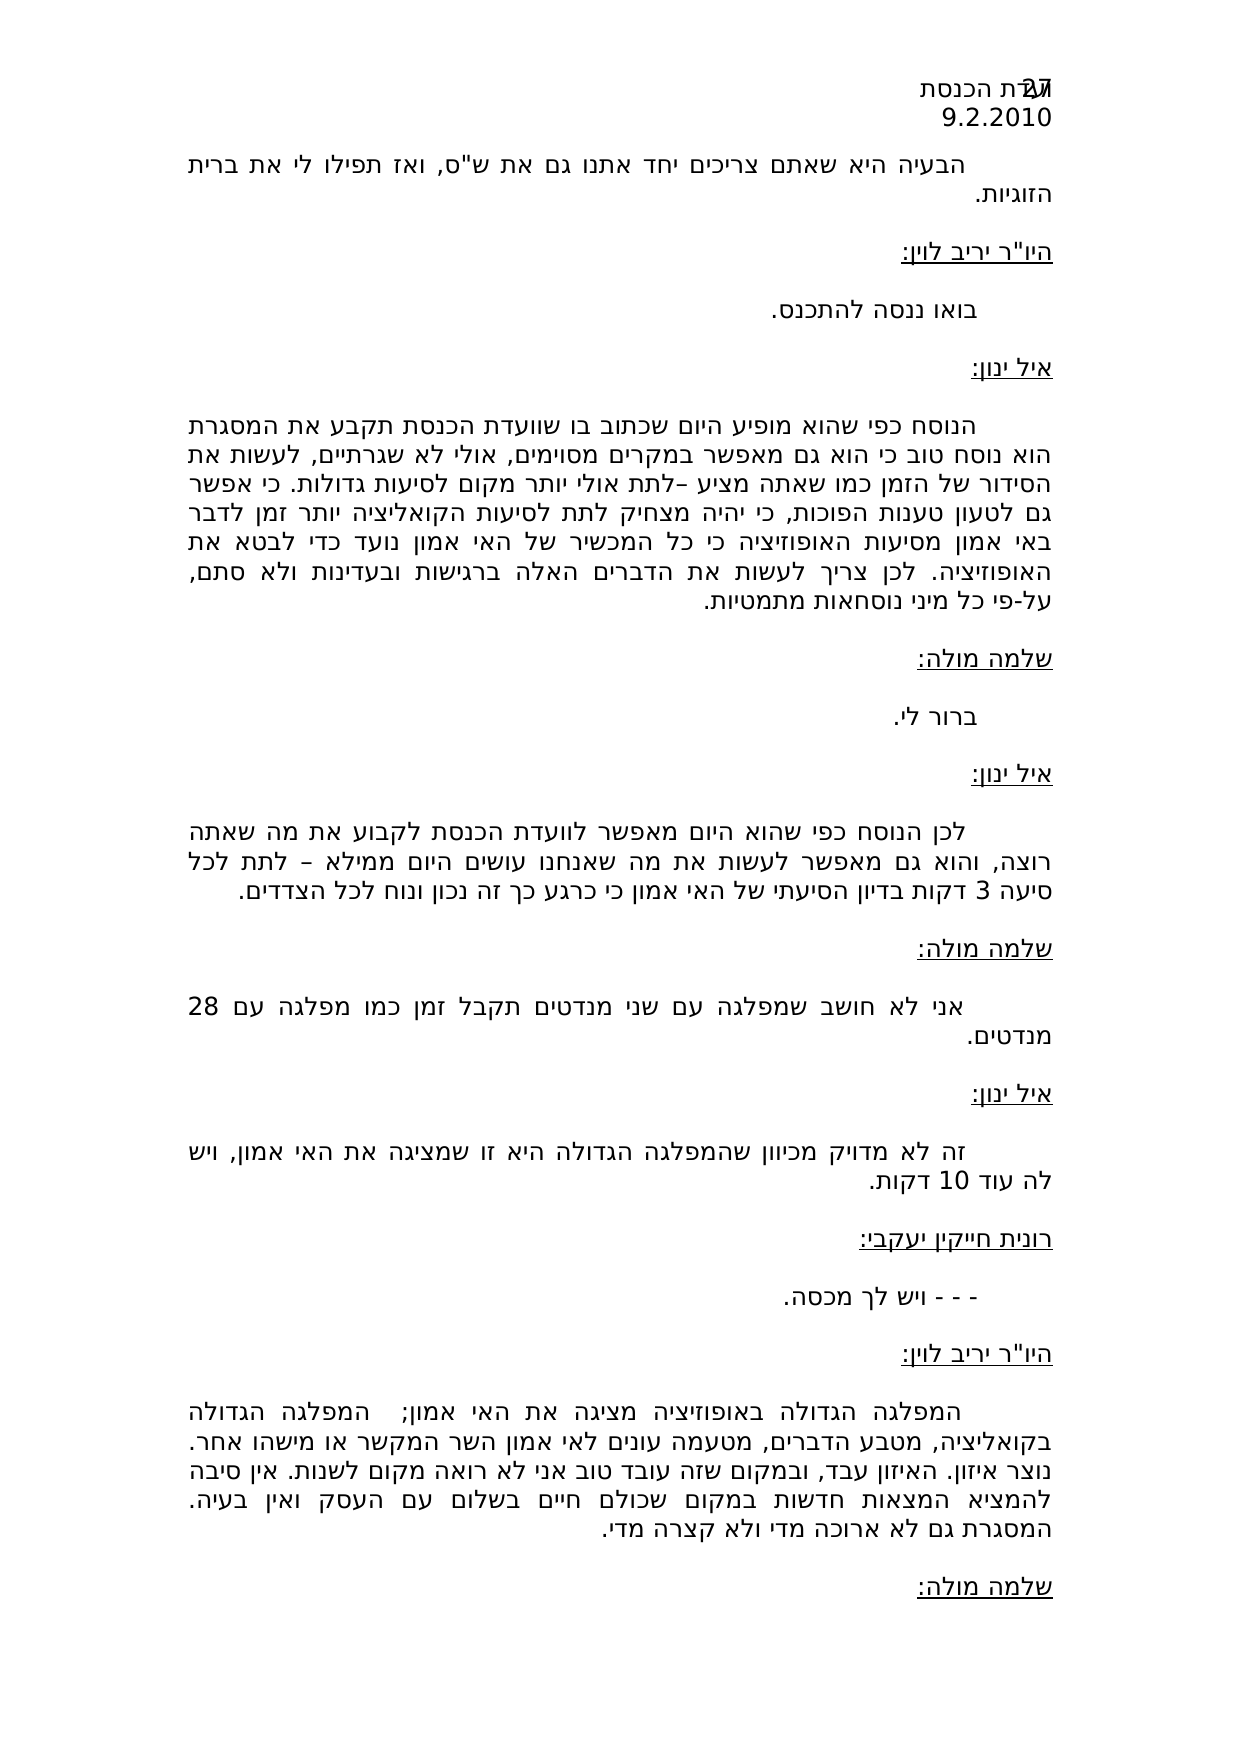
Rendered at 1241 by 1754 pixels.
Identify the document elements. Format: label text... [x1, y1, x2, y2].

text אני לא חושב שמפלגה עם שני מנדטים תקבל זמן כמו מפלגה עם 28 מנדטים. [187, 992, 1053, 1050]
text הבעיה היא שאתם צריכים יחד אתנו גם את ש"ס, ואז תפילו לי את ברית הזוגיות. [187, 150, 1053, 208]
text רונית חייקין יעקבי: [187, 1224, 1053, 1253]
text ברור לי. [187, 702, 1053, 731]
text הנוסח כפי שהוא מופיע היום שכתוב בו שוועדת הכנסת תקבע את המסגרת הוא נוסח טוב כי הוא גם מאפשר במקרים מסוימים, אולי לא שגרתיים, לעשות את הסידור של הזמן כמו שאתה מציע –לתת אולי יותר מקום לסיעות גדולות. כי אפשר גם לטעון טענות הפוכות, כי יהיה מצחיק לתת לסיעות הקואליציה יותר זמן לדבר באי אמון מסיעות האופוזיציה כי כל המכשיר של האי אמון נועד כדי לבטא את האופוזיציה. לכן צריך לעשות את הדברים האלה ברגישות ובעדינות ולא סתם, על-פי כל מיני נוסחאות מתמטיות. [187, 411, 1053, 615]
text היו"ר יריב לוין: [187, 237, 1053, 266]
text היו"ר יריב לוין: [187, 1339, 1053, 1369]
text איל ינון: [187, 1079, 1053, 1108]
text זה לא מדויק מכיוון שהמפלגה הגדולה היא זו שמציגה את האי אמון, ויש לה עוד 10 דקות. [187, 1137, 1053, 1195]
text לכן הנוסח כפי שהוא היום מאפשר לוועדת הכנסת לקבוע את מה שאתה רוצה, והוא גם מאפשר לעשות את מה שאנחנו עושים היום ממילא – לתת לכל סיעה 3 דקות בדיון הסיעתי של האי אמון כי כרגע כך זה נכון ונוח לכל הצדדים. [187, 817, 1053, 905]
text - - - ויש לך מכסה. [187, 1282, 1053, 1311]
text איל ינון: [187, 759, 1053, 789]
text בואו ננסה להתכנס. [187, 295, 1053, 324]
text שלמה מולה: [187, 1572, 1053, 1601]
text שלמה מולה: [187, 644, 1053, 673]
text איל ינון: [187, 353, 1053, 382]
text שלמה מולה: [187, 934, 1053, 963]
text המפלגה הגדולה באופוזיציה מציגה את האי אמון; המפלגה הגדולה בקואליציה, מטבע הדברים, מטעמה עונים לאי אמון השר המקשר או מישהו אחר. נוצר איזון. האיזון עבד, ובמקום שזה עובד טוב אני לא רואה מקום לשנות. אין סיבה להמציא המצאות חדשות במקום שכולם חיים בשלום עם העסק ואין בעיה. המסגרת גם לא ארוכה מדי ולא קצרה מדי. [187, 1397, 1053, 1543]
